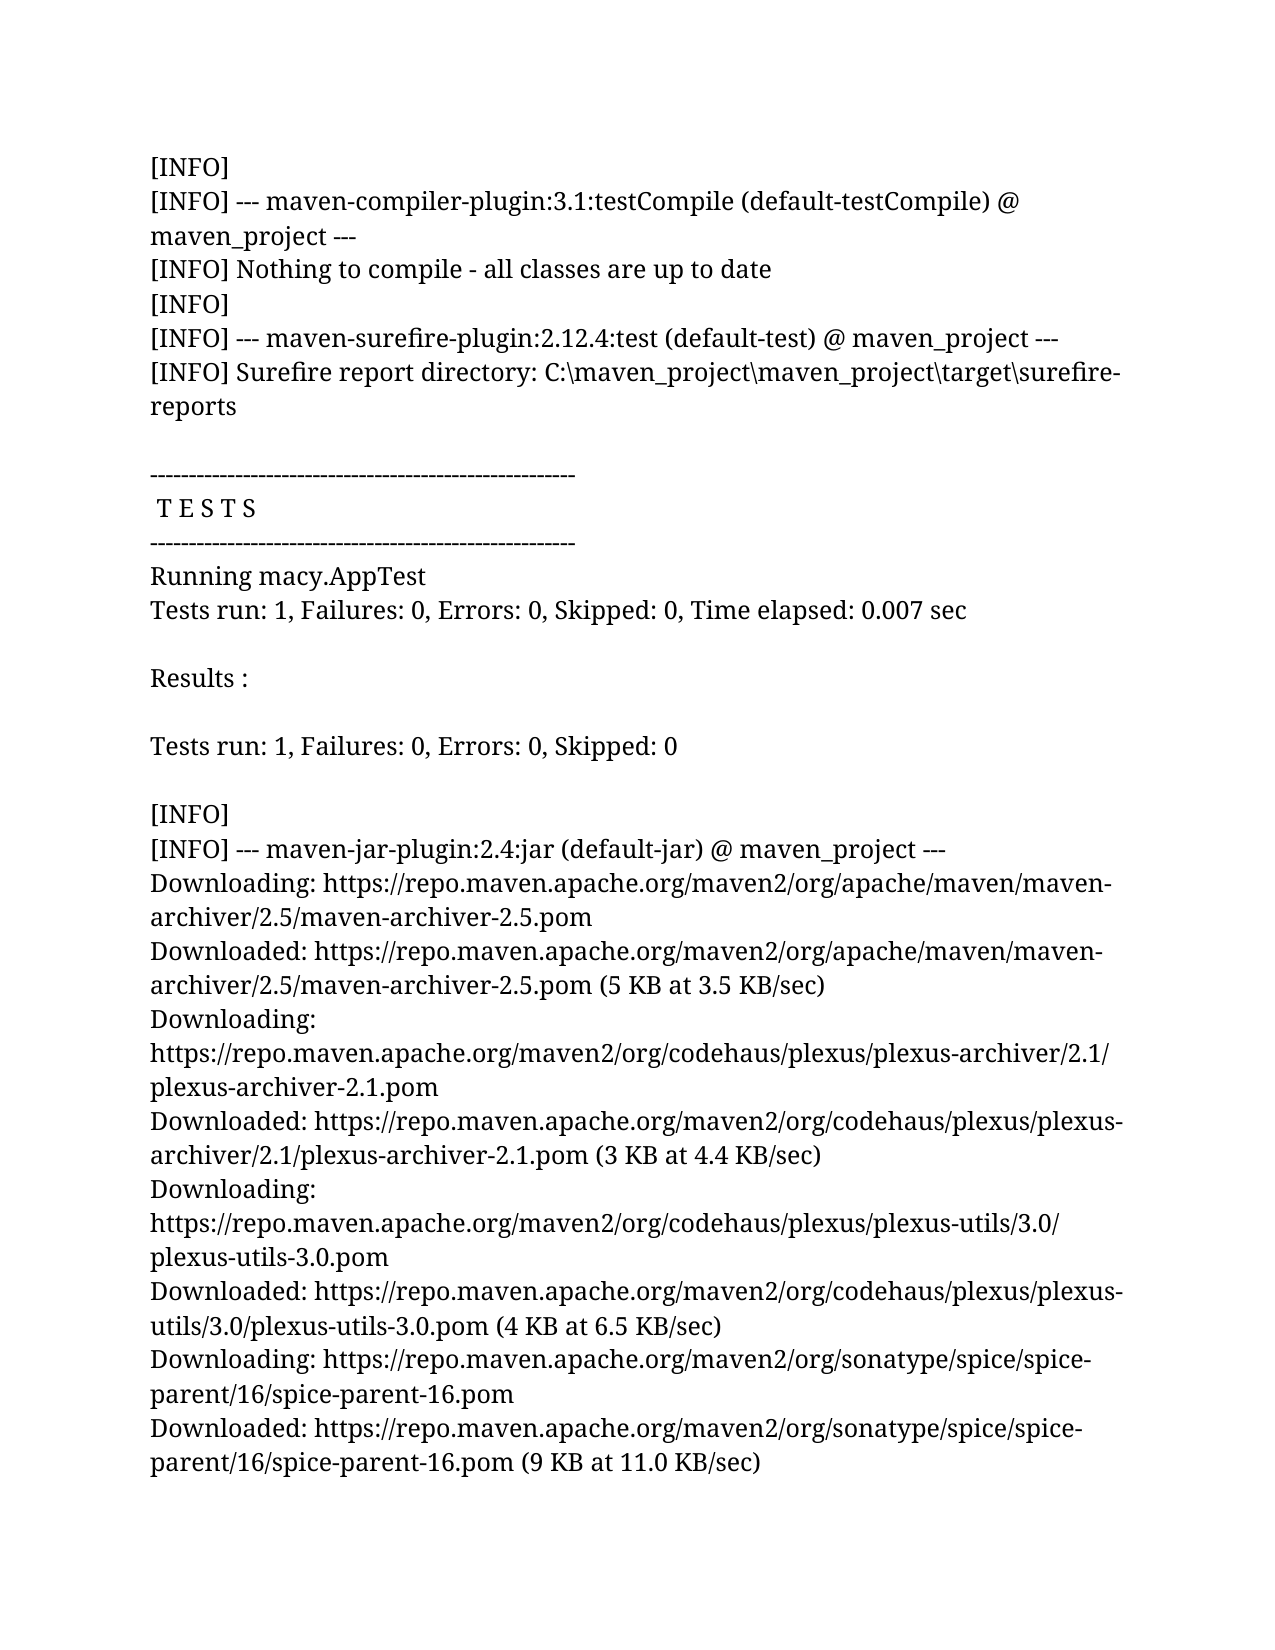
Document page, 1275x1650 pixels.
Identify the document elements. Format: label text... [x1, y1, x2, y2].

text Downloading: https://repo.maven.apache.org/maven2/org/codehaus/plexus/plexus-utils/3.0/plexus-utils-3.0.pom [150, 1172, 1125, 1274]
text Tests run: 1, Failures: 0, Errors: 0, Skipped: 0 [150, 729, 1125, 763]
text Downloading: https://repo.maven.apache.org/maven2/org/sonatype/spice/spice-parent/16/spice-parent-16.pom [150, 1342, 1125, 1410]
text Downloaded: https://repo.maven.apache.org/maven2/org/codehaus/plexus/plexus-archiver/2.1/plexus-archiver-2.1.pom (3 KB at 4.4 KB/sec) [150, 1104, 1125, 1172]
text Results : [150, 661, 1125, 695]
text Downloading: https://repo.maven.apache.org/maven2/org/apache/maven/maven-archiver/2.5/maven-archiver-2.5.pom [150, 865, 1125, 933]
text [INFO] --- maven-jar-plugin:2.4:jar (default-jar) @ maven_project --- [150, 831, 1125, 865]
text Downloaded: https://repo.maven.apache.org/maven2/org/sonatype/spice/spice-parent/16/spice-parent-16.pom (9 KB at 11.0 KB/sec) [150, 1410, 1125, 1478]
text ------------------------------------------------------- [150, 525, 1125, 559]
text ------------------------------------------------------- [150, 457, 1125, 491]
text Downloaded: https://repo.maven.apache.org/maven2/org/apache/maven/maven-archiver/2.5/maven-archiver-2.5.pom (5 KB at 3.5 KB/sec) [150, 933, 1125, 1002]
text [INFO] Surefire report directory: C:\maven_project\maven_project\target\surefire-reports [150, 354, 1125, 422]
text Tests run: 1, Failures: 0, Errors: 0, Skipped: 0, Time elapsed: 0.007 sec [150, 593, 1125, 627]
text [INFO] [150, 150, 1125, 184]
text [INFO] [150, 286, 1125, 320]
text Downloaded: https://repo.maven.apache.org/maven2/org/codehaus/plexus/plexus-utils/3.0/plexus-utils-3.0.pom (4 KB at 6.5 KB/sec) [150, 1274, 1125, 1342]
text [INFO] Nothing to compile - all classes are up to date [150, 252, 1125, 286]
text [INFO] --- maven-surefire-plugin:2.12.4:test (default-test) @ maven_project --- [150, 320, 1125, 354]
text Downloading: https://repo.maven.apache.org/maven2/org/codehaus/plexus/plexus-archiver/2.1/plexus-archiver-2.1.pom [150, 1002, 1125, 1104]
text T E S T S [150, 491, 1125, 525]
text [INFO] [150, 797, 1125, 831]
text Running macy.AppTest [150, 559, 1125, 593]
text [INFO] --- maven-compiler-plugin:3.1:testCompile (default-testCompile) @ maven_project --- [150, 184, 1125, 252]
